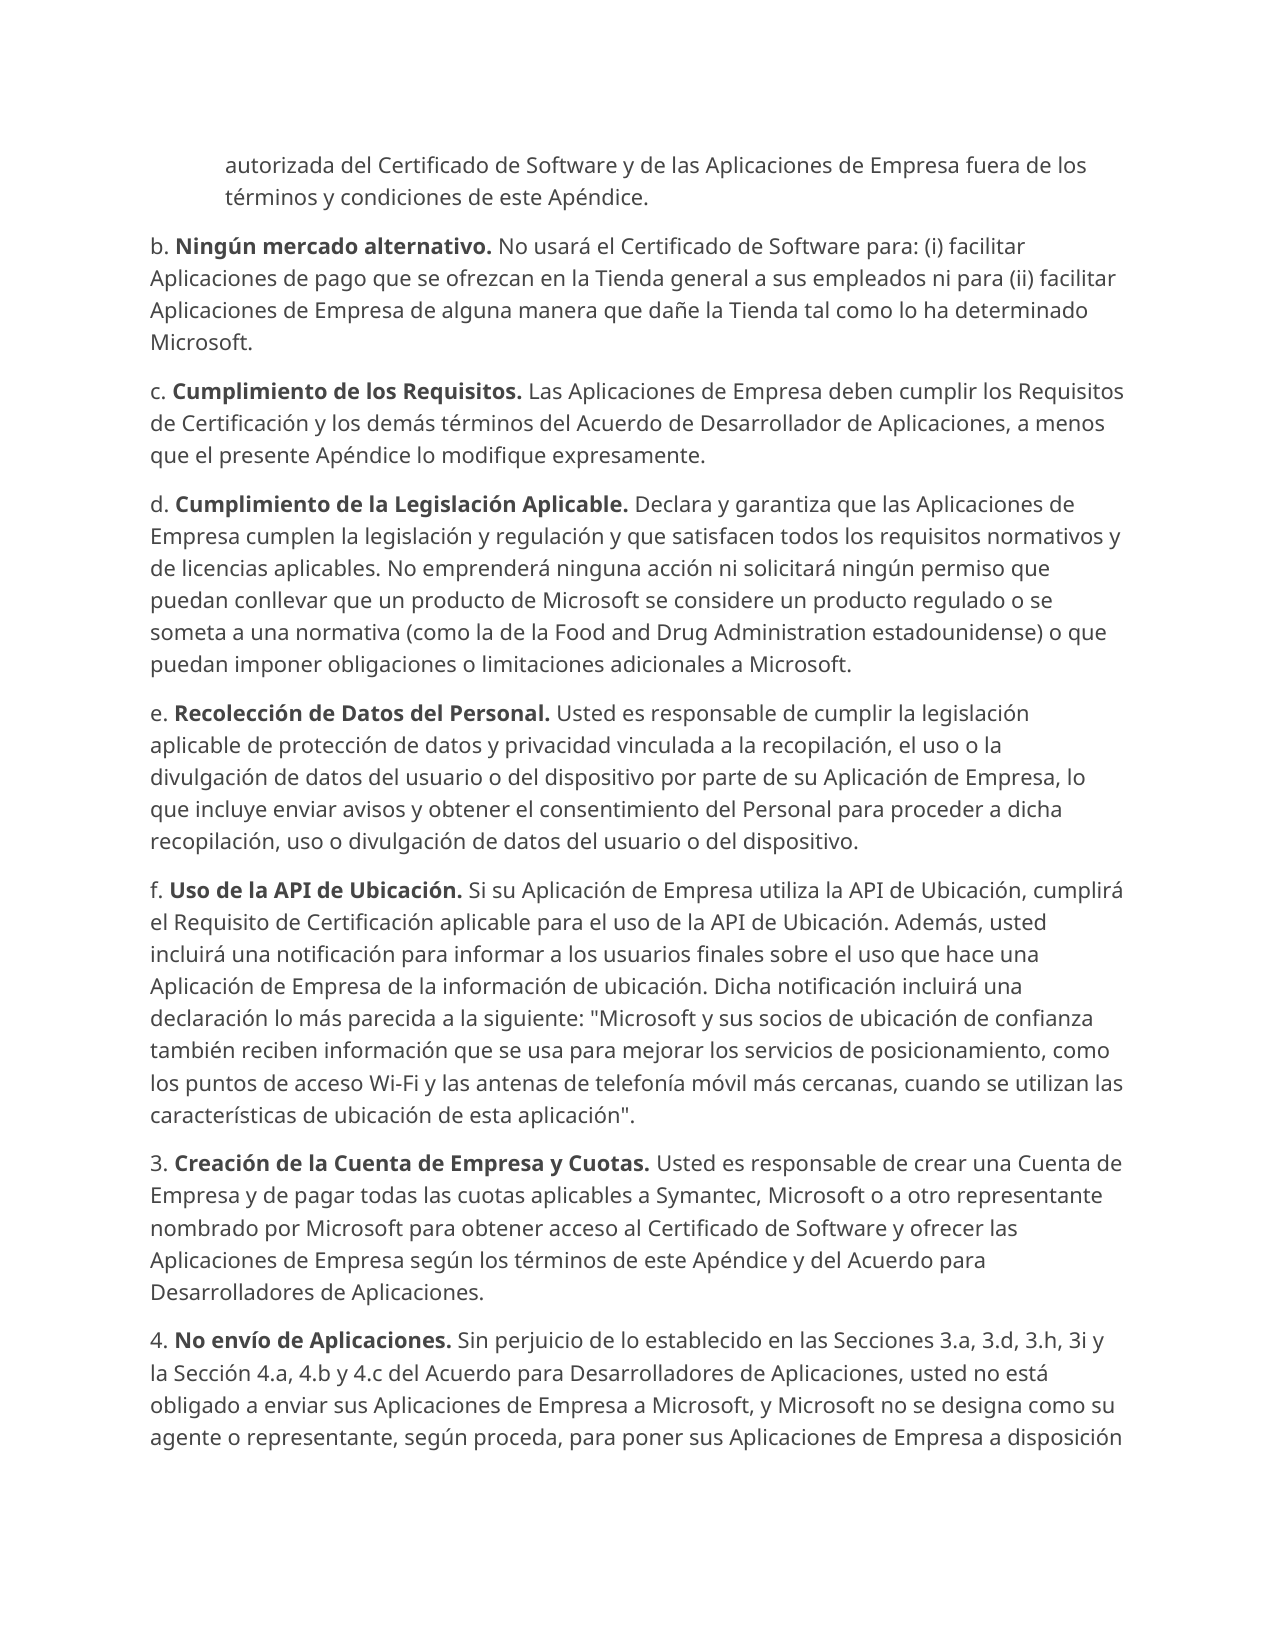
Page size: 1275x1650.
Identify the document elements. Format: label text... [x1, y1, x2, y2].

text 3. Creación de la Cuenta de Empresa y Cuotas. Usted es responsable de crear una Cuenta de Empresa y de pagar todas las cuotas aplicables a Symantec, Microsoft o a otro representante nombrado por Microsoft para obtener acceso al Certificado de Software y ofrecer las Aplicaciones de Empresa según los términos de este Apéndice y del Acuerdo para Desarrolladores de Aplicaciones. [150, 1148, 1125, 1306]
text c. Cumplimiento de los Requisitos. Las Aplicaciones de Empresa deben cumplir los Requisitos de Certificación y los demás términos del Acuerdo de Desarrollador de Aplicaciones, a menos que el presente Apéndice lo modifique expresamente. [150, 376, 1125, 470]
text d. Cumplimiento de la Legislación Aplicable. Declara y garantiza que las Aplicaciones de Empresa cumplen la legislación y regulación y que satisfacen todos los requisitos normativos y de licencias aplicables. No emprenderá ninguna acción ni solicitará ningún permiso que puedan conllevar que un producto de Microsoft se considere un producto regulado o se someta a una normativa (como la de la Food and Drug Administration estadounidense) o que puedan imponer obligaciones o limitaciones adicionales a Microsoft. [150, 489, 1125, 679]
text f. Uso de la API de Ubicación. Si su Aplicación de Empresa utiliza la API de Ubicación, cumplirá el Requisito de Certificación aplicable para el uso de la API de Ubicación. Además, usted incluirá una notificación para informar a los usuarios finales sobre el uso que hace una Aplicación de Empresa de la información de ubicación. Dicha notificación incluirá una declaración lo más parecida a la siguiente: "Microsoft y sus socios de ubicación de confianza también reciben información que se usa para mejorar los servicios de posicionamiento, como los puntos de acceso Wi-Fi y las antenas de telefonía móvil más cercanas, cuando se utilizan las características de ubicación de esta aplicación". [150, 875, 1125, 1129]
text b. Ningún mercado alternativo. No usará el Certificado de Software para: (i) facilitar Aplicaciones de pago que se ofrezcan en la Tienda general a sus empleados ni para (ii) facilitar Aplicaciones de Empresa de alguna manera que dañe la Tienda tal como lo ha determinado Microsoft. [150, 231, 1125, 357]
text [225, 150, 1125, 212]
text e. Recolección de Datos del Personal. Usted es responsable de cumplir la legislación aplicable de protección de datos y privacidad vinculada a la recopilación, el uso o la divulgación de datos del usuario o del dispositivo por parte de su Aplicación de Empresa, lo que incluye enviar avisos y obtener el consentimiento del Personal para proceder a dicha recopilación, uso o divulgación de datos del usuario o del dispositivo. [150, 698, 1125, 856]
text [150, 1325, 1125, 1451]
